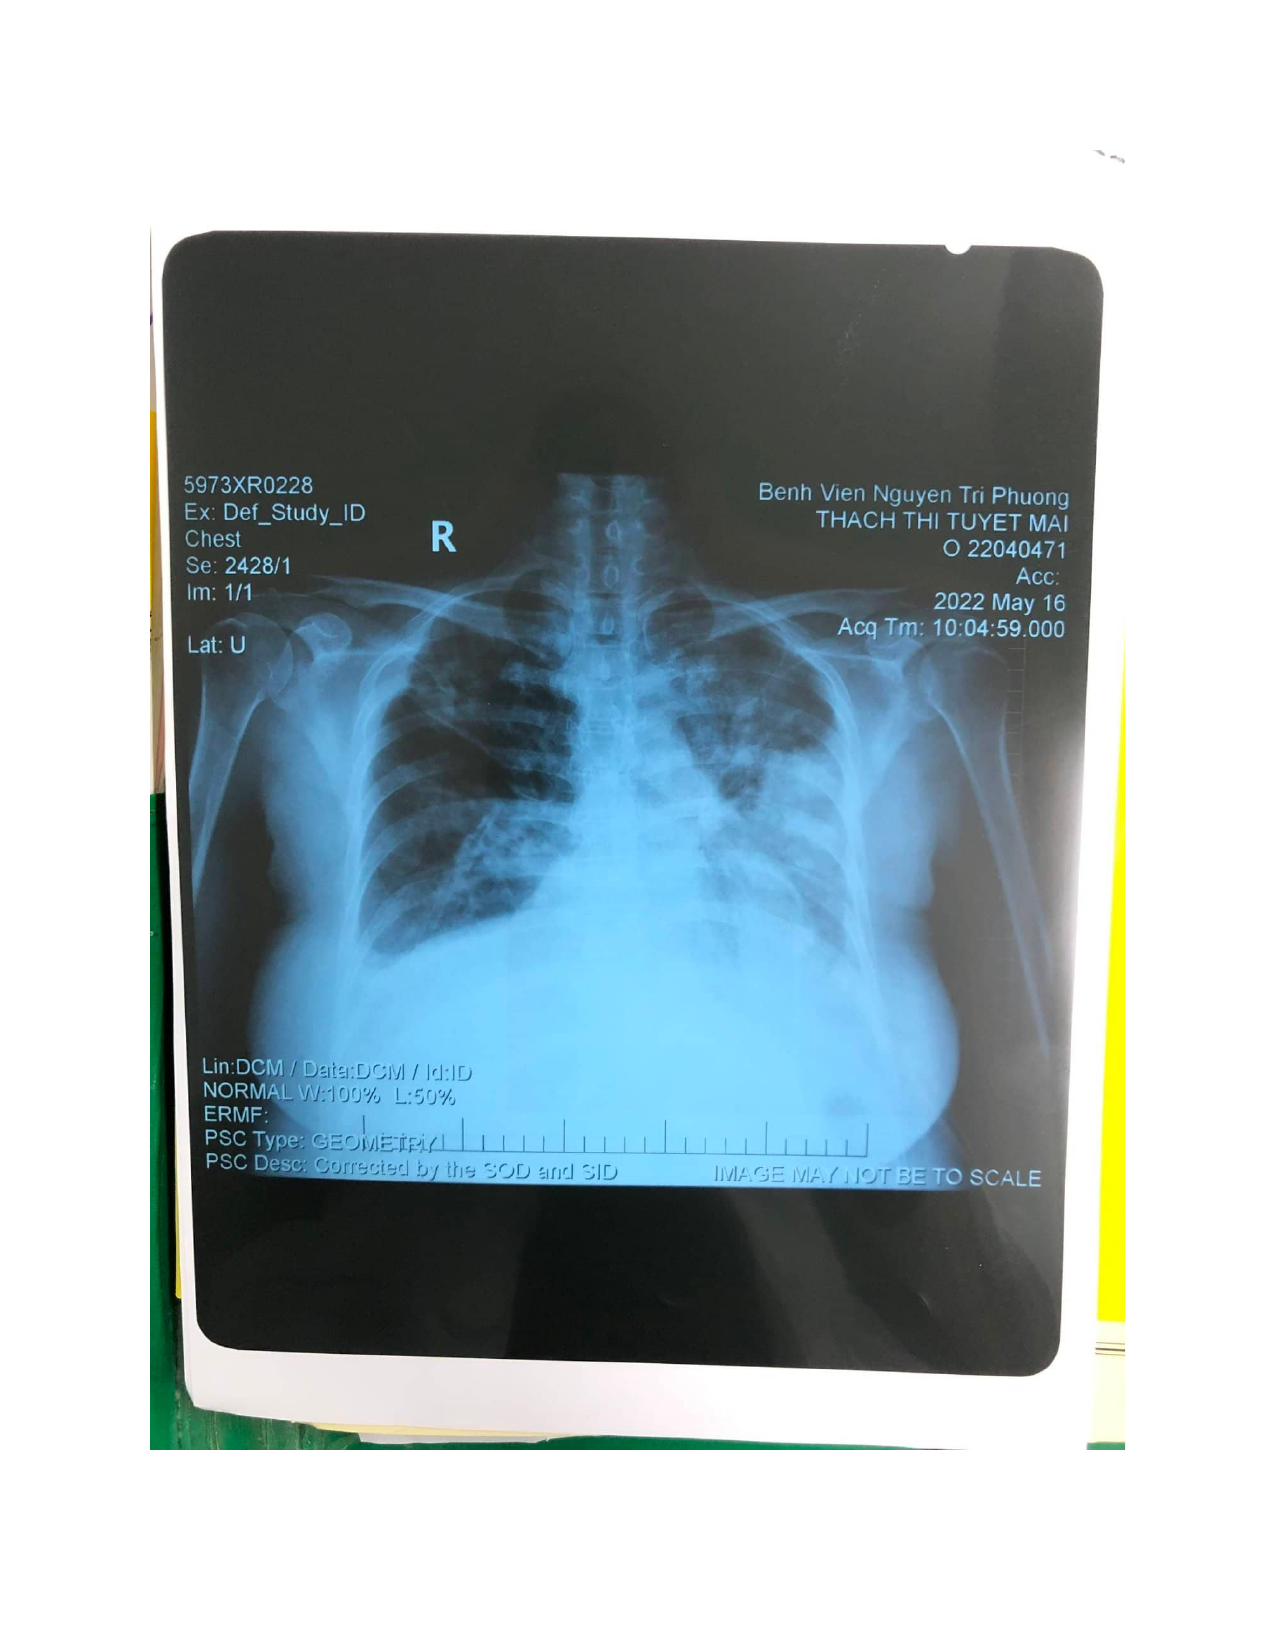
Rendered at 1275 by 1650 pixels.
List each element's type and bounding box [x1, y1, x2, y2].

picture [150, 150, 1125, 1450]
